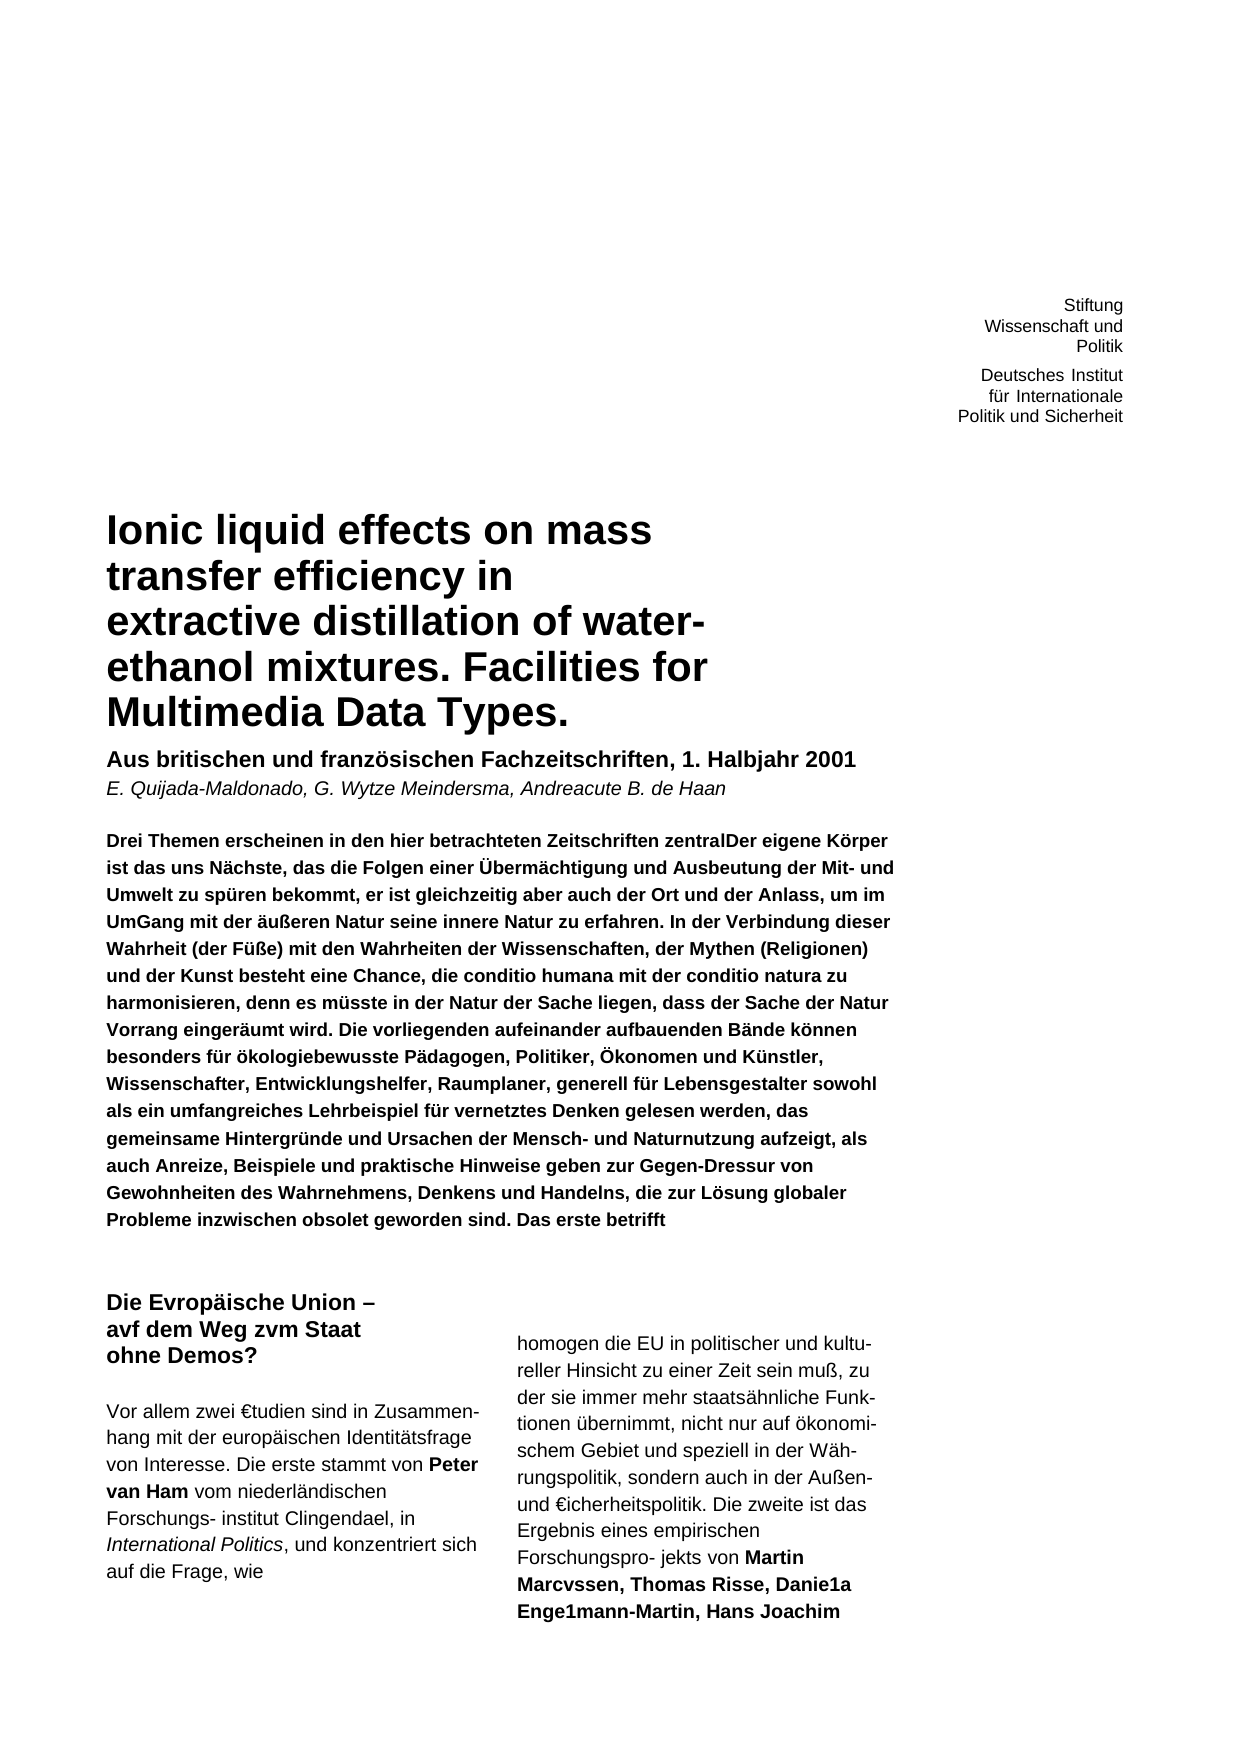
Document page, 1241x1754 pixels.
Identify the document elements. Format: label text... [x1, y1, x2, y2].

text Politik [94, 336, 1123, 356]
text homogen die EU in politischer und kultu- reller Hinsicht zu einer Zeit sein muß, zu der sie immer mehr staatsähnliche Funk- tionen übernimmt, nicht nur auf ökonomi- schem Gebiet und speziell in der Wäh- rungspolitik, sondern auch in der Außen- und €icherheitspolitik. Die zweite ist das Ergebnis eines empirischen Forschungspro- jekts von Martin Marcvssen, Thomas Risse, Danie1a Enge1mann-Martin, Hans Joachim [517, 1332, 901, 1622]
subtitle Vor allem zwei €tudien sind in Zusammen- hang mit der europäischen Identitätsfrage von Interesse. Die erste stammt von Peter van Ham vom niederländischen Forschungs- institut Clingendael, in International Politics, und konzentriert sich auf die Frage, wie [106, 1399, 490, 1583]
subtitle Aus britischen und französischen Fachzeitschriften, 1. Halbjahr 2001 [106, 746, 1134, 772]
text E. Quijada-Maldonado, G. Wytze Meindersma, Andreacute B. de Haan [106, 776, 1134, 799]
text Deutsches Institut für Internationale Politik und Sicherheit [949, 365, 1123, 426]
text Stiftung Wissenschaft und [982, 295, 1123, 336]
subtitle Die Evropäische Union – avf dem Weg zvm Staat ohne Demos? [106, 1289, 376, 1368]
text Drei Themen erscheinen in den hier betrachteten Zeitschriften zentralDer eigene Körper ist das uns Nächste, das die Folgen einer Übermächtigung und Ausbeutung der Mit- und Umwelt zu spüren bekommt, er ist gleichzeitig aber auch der Ort und der Anlass, um im UmGang mit der äußeren Natur seine innere Natur zu erfahren. In der Verbindung dieser Wahrheit (der Füße) mit den Wahrheiten der Wissenschaften, der Mythen (Religionen) und der Kunst besteht eine Chance, die conditio humana mit der conditio natura zu harmonisieren, denn es müsste in der Natur der Sache liegen, dass der Sache der Natur Vorrang eingeräumt wird. Die vorliegenden aufeinander aufbauenden Bände können besonders für ökologiebewusste Pädagogen, Politiker, Ökonomen und Künstler, Wissenschafter, Entwicklungshelfer, Raumplaner, generell für Lebensgestalter sowohl als ein umfangreiches Lehrbeispiel für vernetztes Denken gelesen werden, das gemeinsame Hintergründe und Ursachen der Mensch- und Naturnutzung aufzeigt, als auch Anreize, Beispiele und praktische Hinweise geben zur Gegen-Dressur von Gewohnheiten des Wahrnehmens, Denkens und Handelns, die zur Lösung globaler Probleme inzwischen obsolet geworden sind. Das erste betrifft [106, 829, 897, 1230]
text Ionic liquid effects on mass transfer efficiency in extractive distillation of water-ethanol mixtures. Facilities for Multimedia Data Types. [106, 508, 718, 735]
